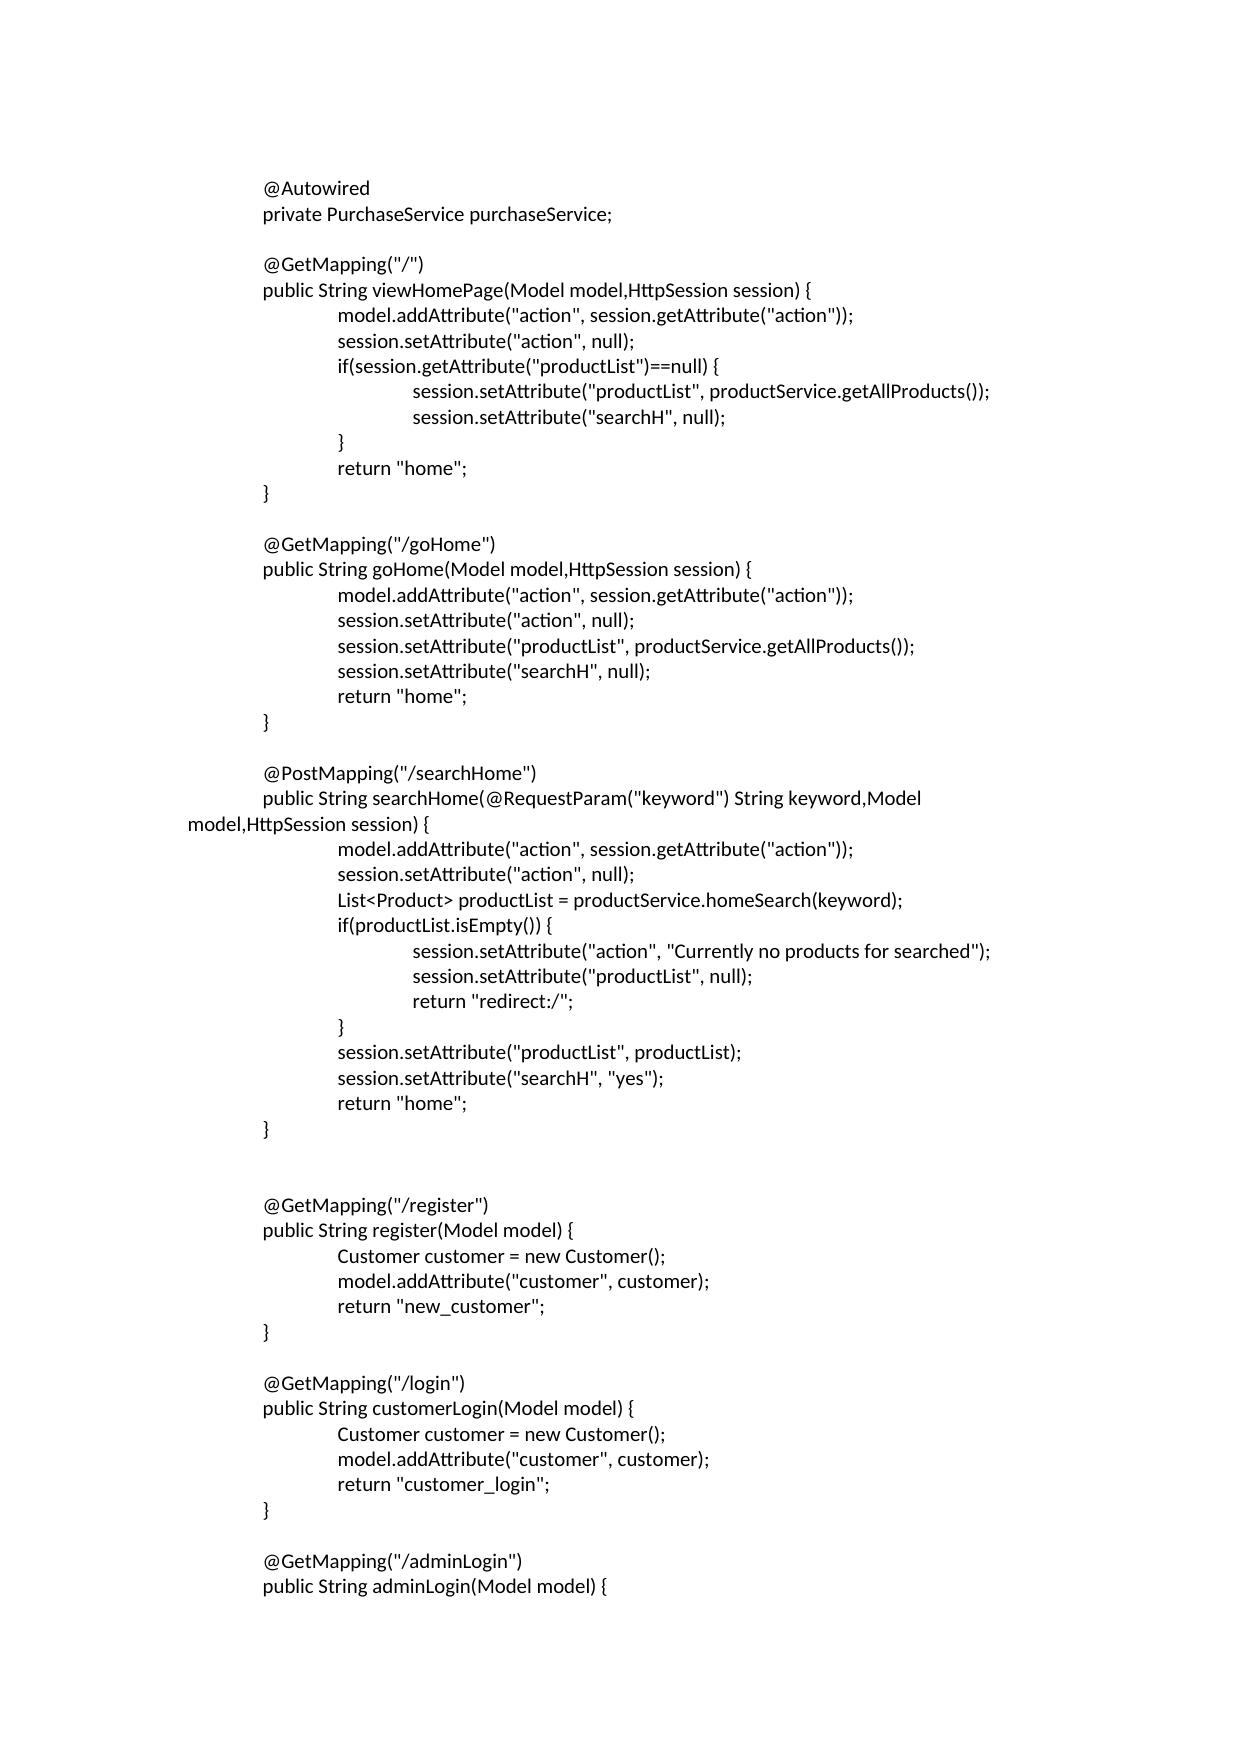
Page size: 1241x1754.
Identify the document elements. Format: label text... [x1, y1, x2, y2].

text public String searchHome(@RequestParam("keyword") String keyword,Model model,HttpSession session) { [187, 785, 1053, 836]
text session.setAttribute("action", "Currently no products for searched"); [187, 938, 1053, 963]
text public String register(Model model) { [187, 1217, 1053, 1243]
text model.addAttribute("action", session.getAttribute("action")); [187, 836, 1053, 862]
text } [187, 429, 1053, 455]
text @GetMapping("/goHome") [187, 531, 1053, 557]
text @GetMapping("/register") [187, 1192, 1053, 1217]
text public String viewHomePage(Model model,HttpSession session) { [187, 277, 1053, 302]
text @PostMapping("/searchHome") [187, 760, 1053, 785]
text session.setAttribute("searchH", null); [187, 658, 1053, 684]
text if(productList.isEmpty()) { [187, 912, 1053, 938]
text session.setAttribute("searchH", "yes"); [187, 1065, 1053, 1090]
text model.addAttribute("action", session.getAttribute("action")); [187, 302, 1053, 328]
text @GetMapping("/login") [187, 1370, 1053, 1395]
text session.setAttribute("action", null); [187, 328, 1053, 353]
text session.setAttribute("productList", productList); [187, 1039, 1053, 1065]
text } [187, 1319, 1053, 1344]
text } [187, 709, 1053, 734]
text session.setAttribute("productList", productService.getAllProducts()); [187, 633, 1053, 658]
text session.setAttribute("action", null); [187, 607, 1053, 633]
text session.setAttribute("productList", null); [187, 963, 1053, 989]
text Customer customer = new Customer(); [187, 1421, 1053, 1446]
text } [187, 1116, 1053, 1141]
text @GetMapping("/adminLogin") [187, 1548, 1053, 1573]
text public String goHome(Model model,HttpSession session) { [187, 557, 1053, 582]
text session.setAttribute("productList", productService.getAllProducts()); [187, 379, 1053, 404]
text model.addAttribute("action", session.getAttribute("action")); [187, 582, 1053, 607]
text return "home"; [187, 455, 1053, 480]
text return "redirect:/"; [187, 989, 1053, 1014]
text model.addAttribute("customer", customer); [187, 1268, 1053, 1294]
text session.setAttribute("action", null); [187, 862, 1053, 887]
text Customer customer = new Customer(); [187, 1243, 1053, 1268]
text session.setAttribute("searchH", null); [187, 404, 1053, 429]
text } [187, 1497, 1053, 1522]
text private PurchaseService purchaseService; [187, 201, 1053, 226]
text return "new_customer"; [187, 1294, 1053, 1319]
text public String customerLogin(Model model) { [187, 1395, 1053, 1421]
text @Autowired [187, 175, 1053, 201]
text } [187, 480, 1053, 506]
text public String adminLogin(Model model) { [187, 1573, 1053, 1599]
text return "home"; [187, 684, 1053, 709]
text model.addAttribute("customer", customer); [187, 1446, 1053, 1472]
text @GetMapping("/") [187, 252, 1053, 277]
text return "customer_login"; [187, 1472, 1053, 1497]
text } [187, 1014, 1053, 1039]
text List<Product> productList = productService.homeSearch(keyword); [187, 887, 1053, 912]
text return "home"; [187, 1090, 1053, 1116]
text if(session.getAttribute("productList")==null) { [187, 353, 1053, 379]
